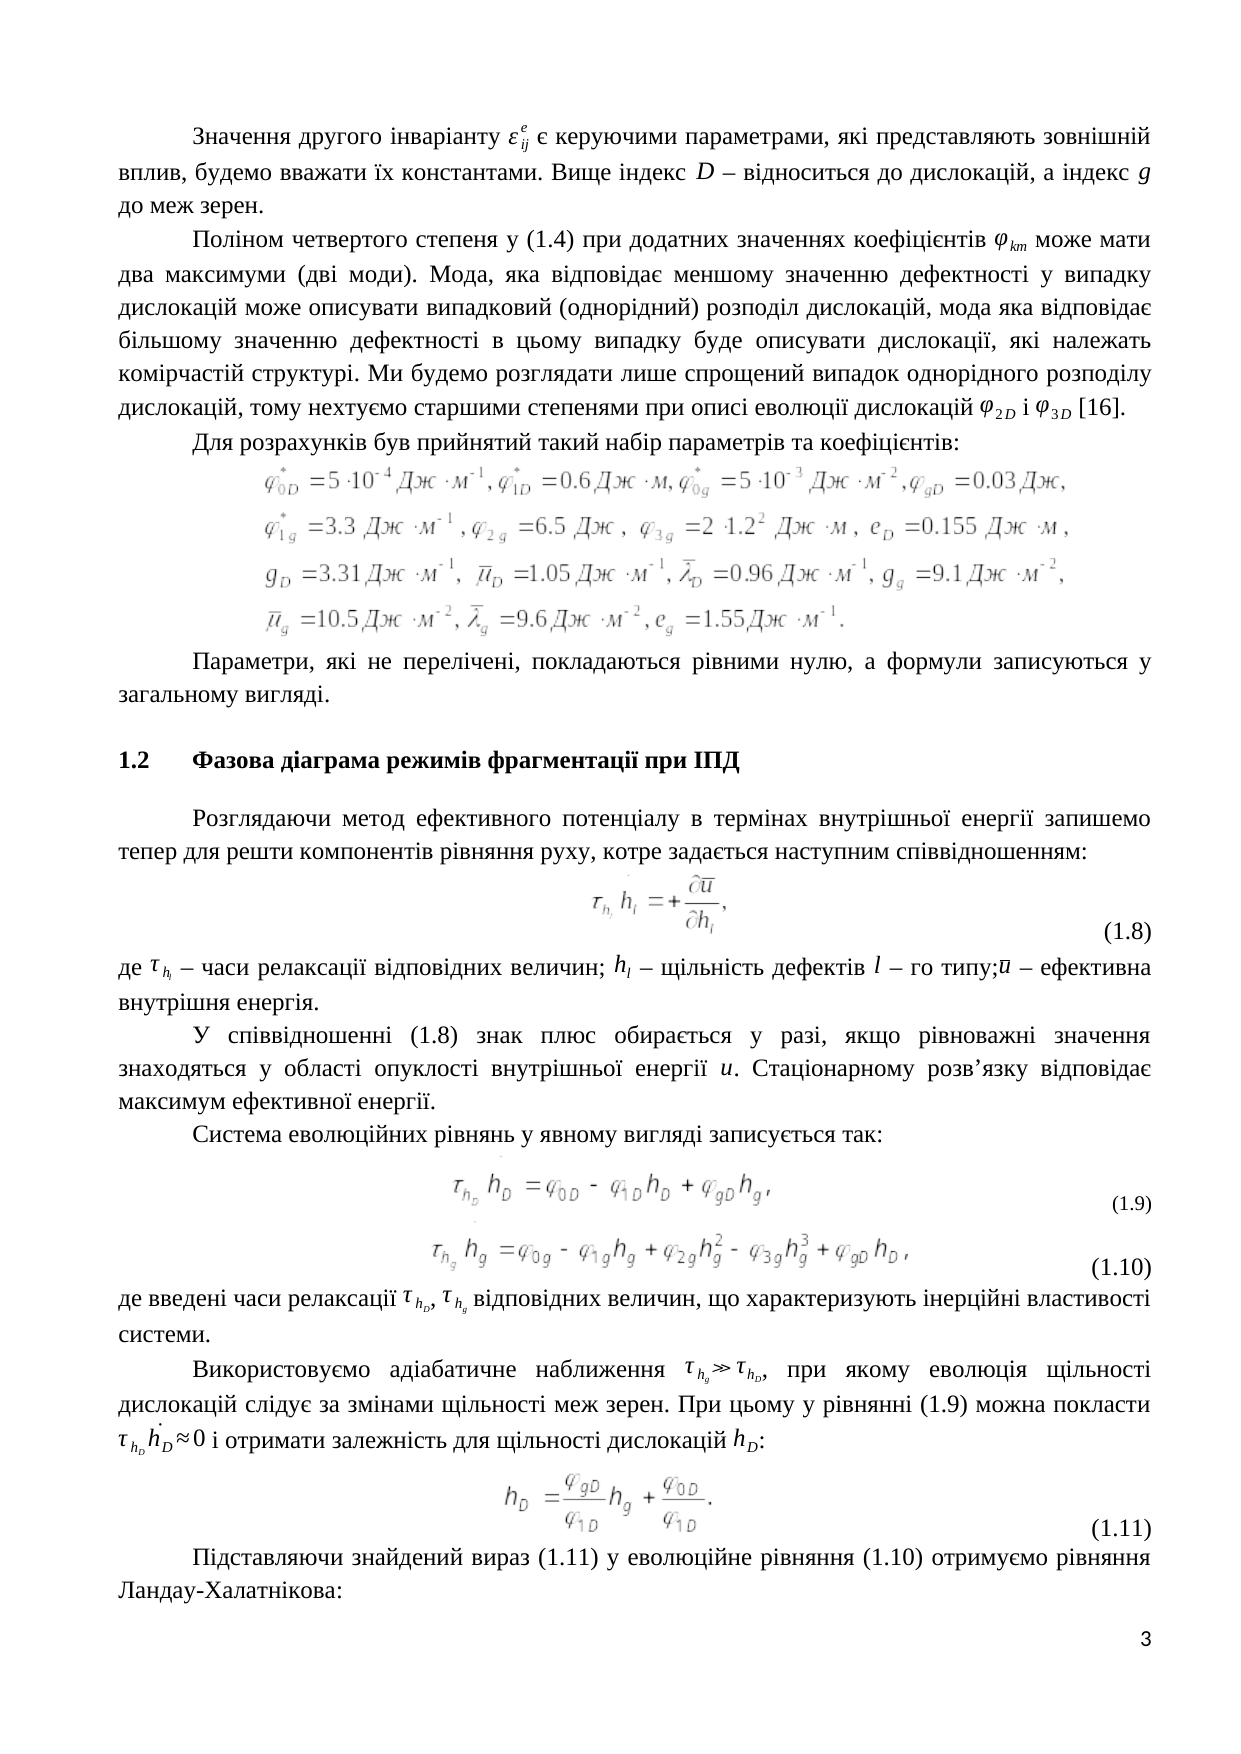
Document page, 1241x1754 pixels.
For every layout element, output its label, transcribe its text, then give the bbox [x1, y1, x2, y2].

text (1.11) [118, 1461, 1152, 1542]
text 1.2 Фазова діаграма режимів фрагментації при ІПД [118, 745, 1152, 774]
text Підставляючи знайдений вираз (1.11) у еволюційне рівняння (1.10) отримуємо рівняння Ландау-Халатнікова: [118, 1542, 1152, 1604]
text (1.8) [118, 869, 1152, 945]
text У співвідношенні (1.8) знак плюс обирається у разі, якщо рівноважні значення знаходяться у області опуклості внутрішньої енергії . Стаціонарному розв’язку відповідає максимум ефективної енергії. [118, 1020, 1152, 1115]
text Поліном четвертого степеня у (1.4) при додатних значеннях коефіцієнтів може мати два максимуми (дві моди). Мода, яка відповідає меншому значенню дефектності у випадку дислокацій може описувати випадковий (однорідний) розподіл дислокацій, мода яка відповідає більшому значенню дефектності в цьому випадку буде описувати дислокації, які належать комірчастій структурі. Ми будемо розглядати лише спрощений випадок однорідного розподілу дислокацій, тому нехтуємо старшими степенями при описі еволюції дислокацій і [16]. [118, 223, 1152, 422]
text (1.9) (1.10) [118, 1152, 1152, 1281]
text де введені часи релаксації , відповідних величин, що характеризують інерційні властивості системи. [118, 1281, 1152, 1347]
text Розглядаючи метод ефективного потенціалу в термінах внутрішньої енергії запишемо тепер для решти компонентів рівняння руху, котре задається наступним співвідношенням: [118, 803, 1152, 865]
text Параметри, які не перелічені, покладаються рівними нулю, а формули записуються у загальному вигляді. [118, 646, 1152, 708]
text Для розрахунків був прийнятий такий набір параметрів та коефіцієнтів: [118, 427, 1152, 455]
text де – часи релаксації відповідних величин; – щільність дефектів – го типу; – ефективна внутрішня енергія. [118, 949, 1152, 1016]
text Використовуємо адіабатичне наближення , при якому еволюція щільності дислокацій слідує за змінами щільності меж зерен. При цьому у рівнянні (1.9) можна покласти і отримати залежність для щільності дислокацій : [118, 1352, 1152, 1457]
text Система еволюційних рівнянь у явному вигляді записується так: [118, 1119, 1152, 1148]
text Значення другого інваріанту є керуючими параметрами, які представляють зовнішній вплив, будемо вважати їх константами. Вище індекс – відноситься до дислокацій, а індекс до меж зерен. [118, 118, 1152, 219]
